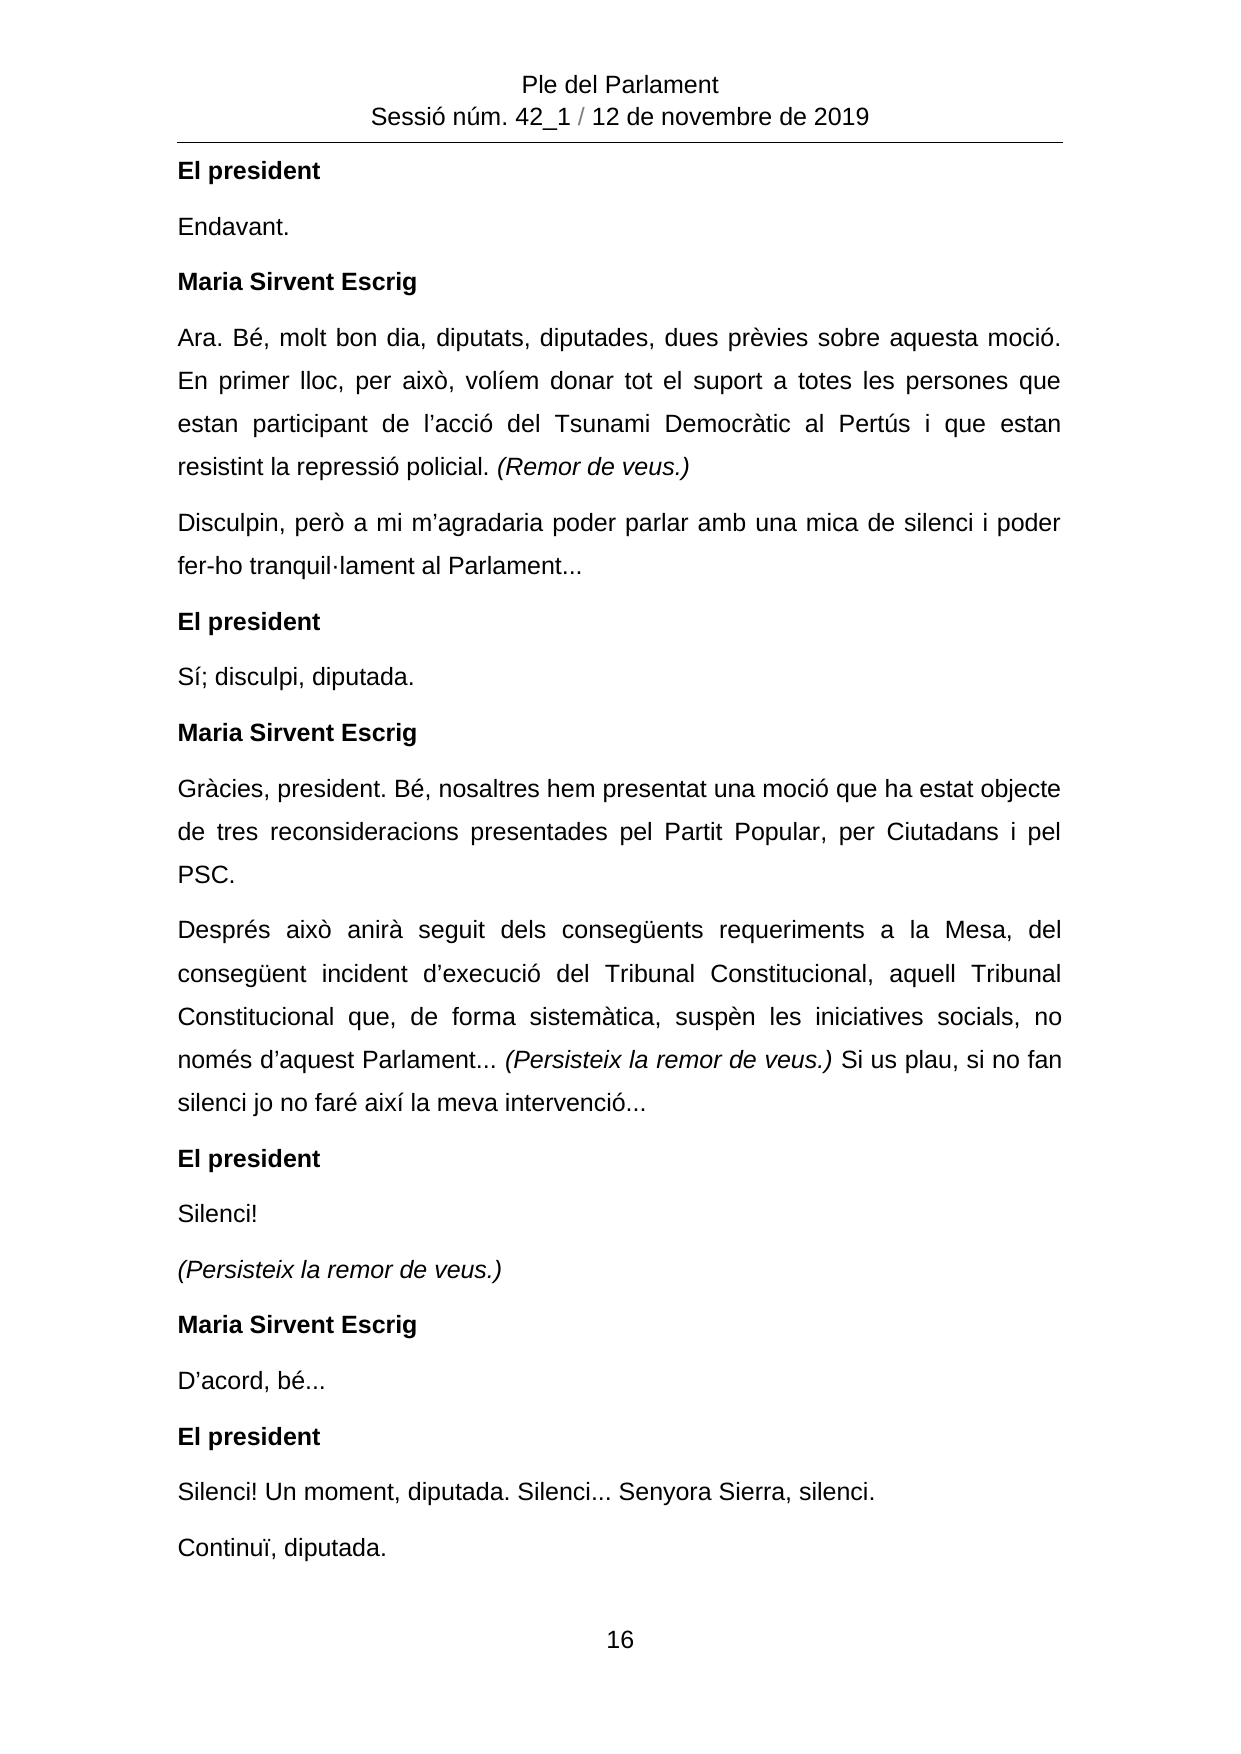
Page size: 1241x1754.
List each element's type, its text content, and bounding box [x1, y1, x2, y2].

text Sí; disculpi, diputada. [177, 662, 1063, 691]
text Després això anirà seguit dels consegüents requeriments a la Mesa, del consegüent incident d’execució del Tribunal Constitucional, aquell Tribunal Constitucional que, de forma sistemàtica, suspèn les iniciatives socials, no només d’aquest Parlament... (Persisteix la remor de veus.) Si us plau, si no fan silenci jo no faré així la meva intervenció... [177, 915, 1063, 1117]
text El president [177, 1143, 1063, 1172]
text Gràcies, president. Bé, nosaltres hem presentat una moció que ha estat objecte de tres reconsideracions presentades pel Partit Popular, per Ciutadans i pel PSC. [177, 773, 1063, 888]
text Ara. Bé, molt bon dia, diputats, diputades, dues prèvies sobre aquesta moció. En primer lloc, per això, volíem donar tot el suport a totes les persones que estan participant de l’acció del Tsunami Democràtic al Pertús i que estan resistint la repressió policial. (Remor de veus.) [177, 323, 1063, 481]
text (Persisteix la remor de veus.) [177, 1255, 1063, 1283]
text Disculpin, però a mi m’agradaria poder parlar amb una mica de silenci i poder fer-ho tranquil·lament al Parlament... [177, 508, 1063, 580]
text Maria Sirvent Escrig [177, 1310, 1063, 1339]
text Silenci! [177, 1199, 1063, 1228]
text El president [177, 156, 1063, 185]
text Continuï, diputada. [177, 1533, 1063, 1562]
text Endavant. [177, 212, 1063, 240]
text D’acord, bé... [177, 1366, 1063, 1395]
text El president [177, 1422, 1063, 1450]
text El president [177, 607, 1063, 635]
text Silenci! Un moment, diputada. Silenci... Senyora Sierra, silenci. [177, 1477, 1063, 1506]
text Maria Sirvent Escrig [177, 718, 1063, 747]
text Maria Sirvent Escrig [177, 267, 1063, 296]
